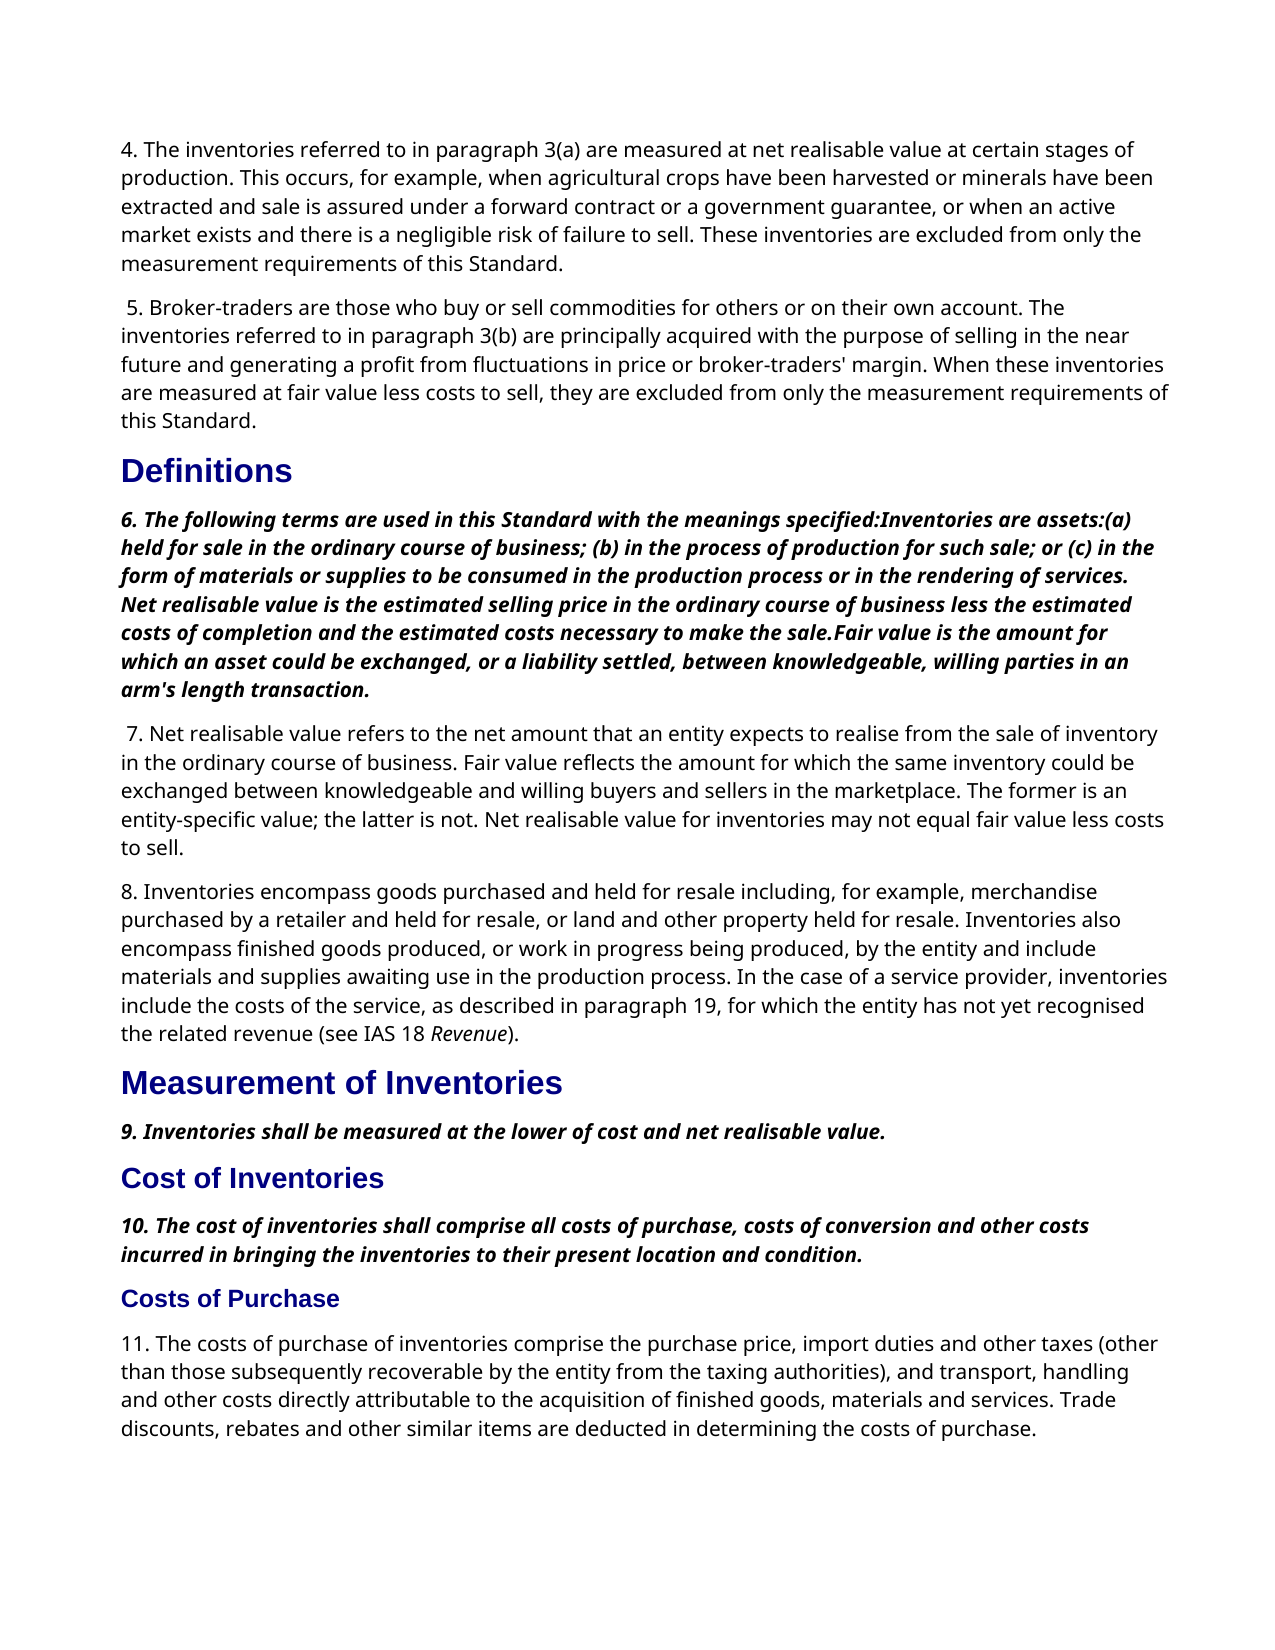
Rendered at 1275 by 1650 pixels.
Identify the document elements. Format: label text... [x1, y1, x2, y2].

text 6. The following terms are used in this Standard with the meanings specified:Inventories are assets:(a) held for sale in the ordinary course of business; (b) in the process of production for such sale; or (c) in the form of materials or supplies to be consumed in the production process or in the rendering of services. Net realisable value is the estimated selling price in the ordinary course of business less the estimated costs of completion and the estimated costs necessary to make the sale.Fair value is the amount for which an asset could be exchanged, or a liability settled, between knowledgeable, willing parties in an arm's length transaction. [121, 505, 1170, 704]
text Definitions [121, 451, 1170, 489]
text 8. Inventories encompass goods purchased and held for resale including, for example, merchandise purchased by a retailer and held for resale, or land and other property held for resale. Inventories also encompass finished goods produced, or work in progress being produced, by the entity and include materials and supplies awaiting use in the production process. In the case of a service provider, inventories include the costs of the service, as described in paragraph 19, for which the entity has not yet recognised the related revenue (see IAS 18 Revenue). [121, 877, 1170, 1048]
text 4. The inventories referred to in paragraph 3(a) are measured at net realisable value at certain stages of production. This occurs, for example, when agricultural crops have been harvested or minerals have been extracted and sale is assured under a forward contract or a government guarantee, or when an active market exists and there is a negligible risk of failure to sell. These inventories are excluded from only the measurement requirements of this Standard. [121, 135, 1170, 277]
text 7. Net realisable value refers to the net amount that an entity expects to realise from the sale of inventory in the ordinary course of business. Fair value reflects the amount for which the same inventory could be exchanged between knowledgeable and willing buyers and sellers in the marketplace. The former is an entity-specific value; the latter is not. Net realisable value for inventories may not equal fair value less costs to sell. [121, 719, 1170, 862]
text 10. The cost of inventories shall comprise all costs of purchase, costs of conversion and other costs incurred in bringing the inventories to their present location and condition. [121, 1211, 1170, 1269]
text 9. Inventories shall be measured at the lower of cost and net realisable value. [121, 1117, 1170, 1146]
text Costs of Purchase [121, 1284, 1170, 1313]
text Measurement of Inventories [121, 1063, 1170, 1102]
text 11. The costs of purchase of inventories comprise the purchase price, import duties and other taxes (other than those subsequently recoverable by the entity from the taxing authorities), and transport, handling and other costs directly attributable to the acquisition of finished goods, materials and services. Trade discounts, rebates and other similar items are deducted in determining the costs of purchase. [121, 1329, 1170, 1442]
text 5. Broker-traders are those who buy or sell commodities for others or on their own account. The inventories referred to in paragraph 3(b) are principally acquired with the purpose of selling in the near future and generating a profit from fluctuations in price or broker-traders' margin. When these inventories are measured at fair value less costs to sell, they are excluded from only the measurement requirements of this Standard. [121, 293, 1170, 435]
text Cost of Inventories [121, 1162, 1170, 1195]
